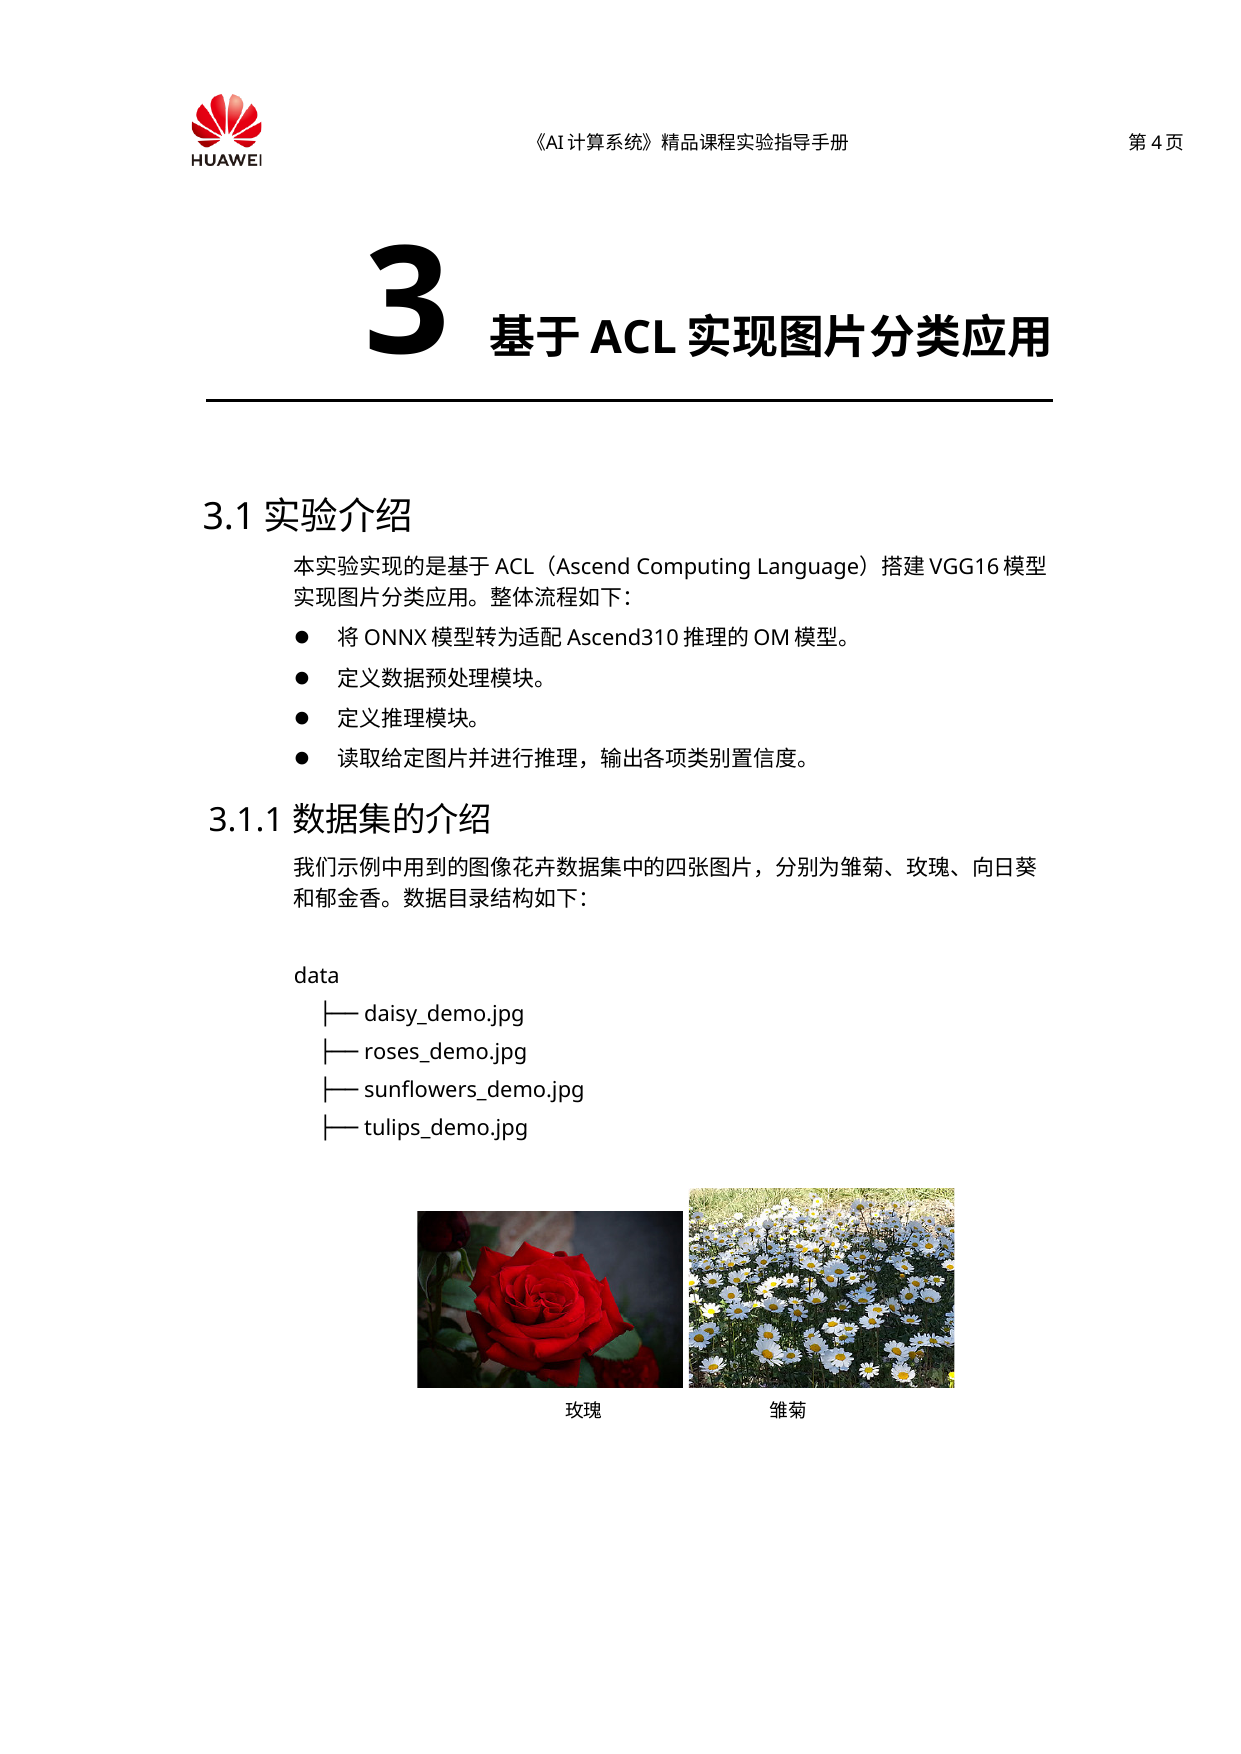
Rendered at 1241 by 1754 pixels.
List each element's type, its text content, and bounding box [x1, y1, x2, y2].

subtitle 基于ACL实现图片分类应用 [206, 193, 1053, 399]
list 读取给定图片并进行推理，输出各项类别置信度。 [294, 741, 1053, 772]
text ├── roses_demo.jpg [319, 1036, 1053, 1066]
text 本实验实现的是基于ACL（Ascend Computing Language）搭建VGG16模型实现图片分类应用。整体流程如下： [294, 549, 1053, 612]
text 玫瑰 雏菊 [319, 1396, 1053, 1423]
subtitle 数据集的介绍 [208, 793, 1053, 841]
text 我们示例中用到的图像花卉数据集中的四张图片，分别为雏菊、玫瑰、向日葵和郁金香。数据目录结构如下： [294, 850, 1053, 913]
picture [191, 94, 262, 166]
list 定义推理模块。 [294, 701, 1053, 732]
text data [294, 959, 1053, 989]
picture [688, 1188, 955, 1388]
text ├── sunflowers_demo.jpg [319, 1074, 1053, 1104]
list 定义数据预处理模块。 [294, 661, 1053, 692]
text ├── daisy_demo.jpg [319, 998, 1053, 1027]
subtitle 3.1实验介绍 [202, 486, 1053, 540]
picture [417, 1211, 683, 1388]
text ├── tulips_demo.jpg [319, 1112, 1053, 1142]
list 将ONNX模型转为适配Ascend310推理的OM模型。 [294, 620, 1053, 652]
